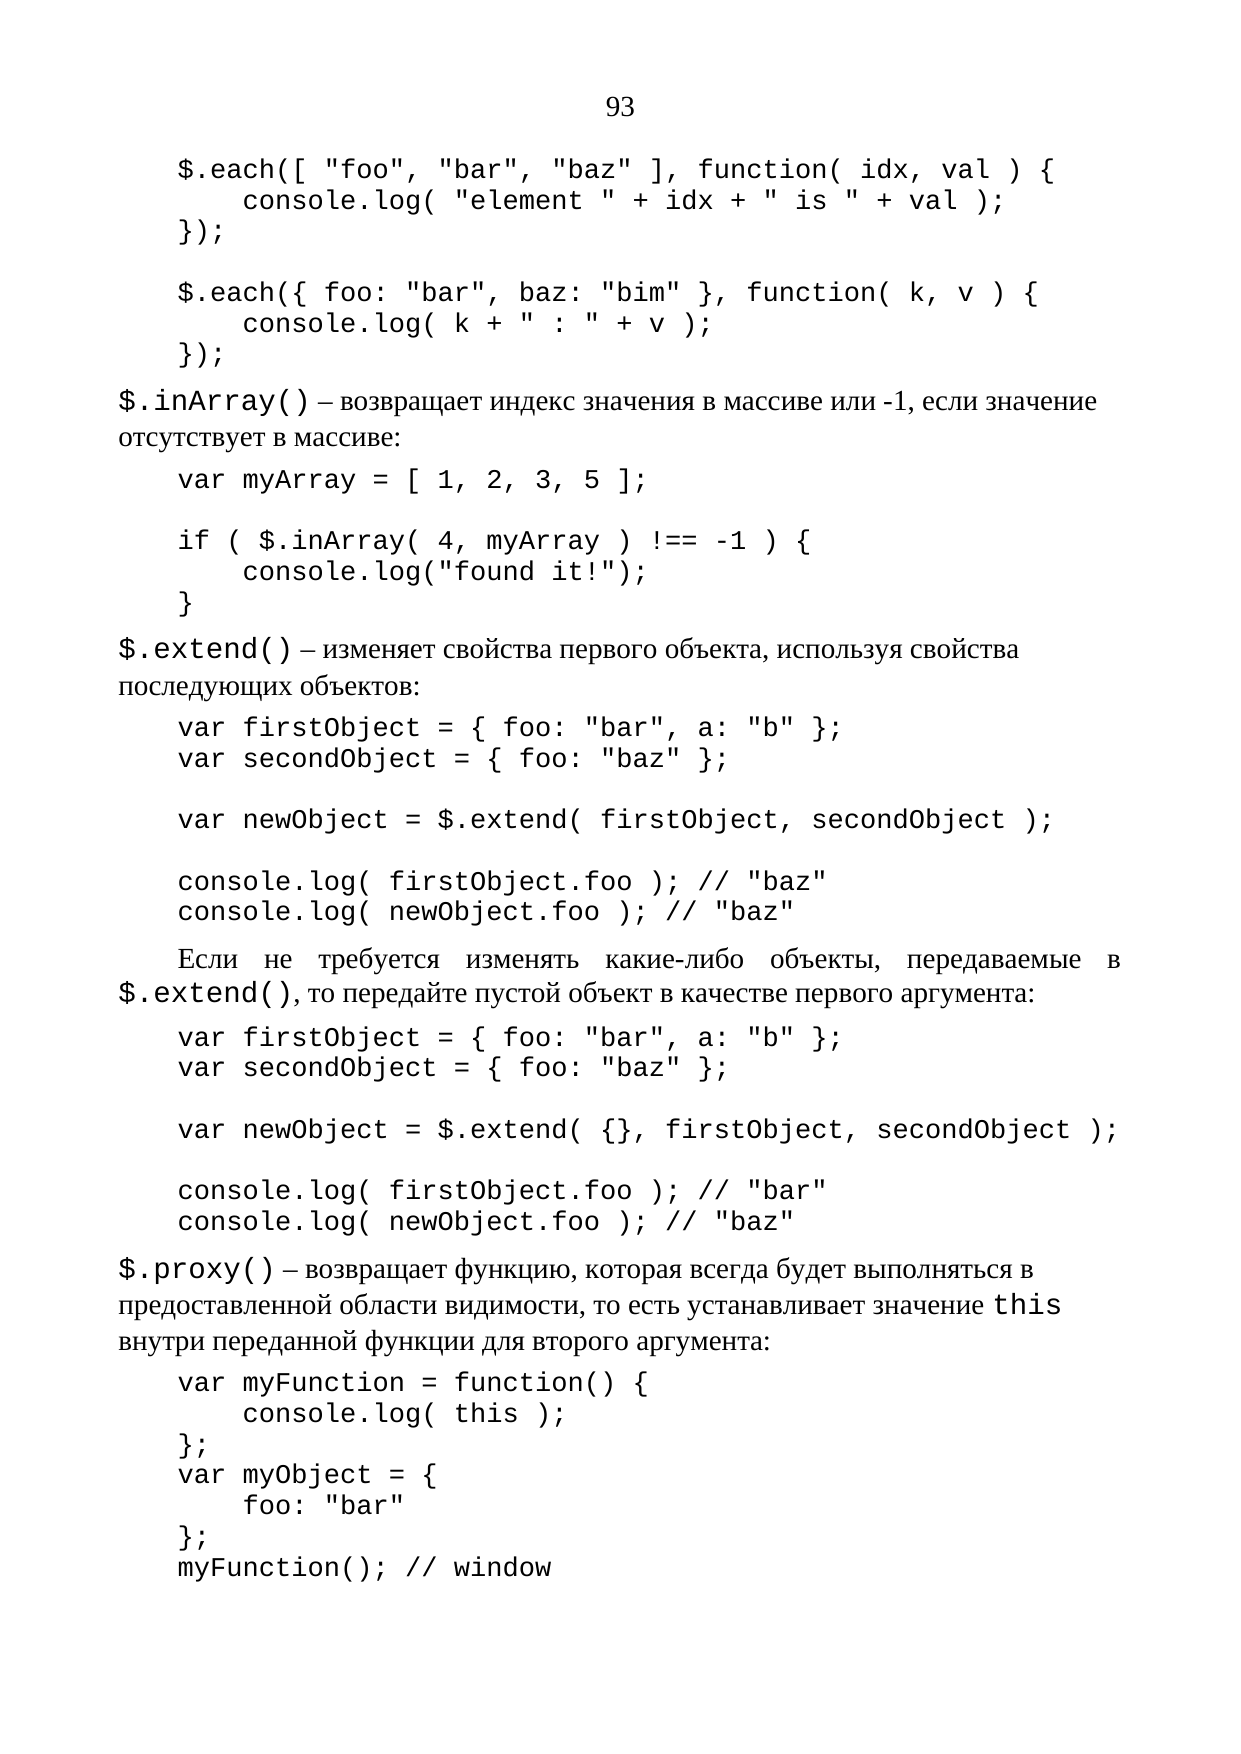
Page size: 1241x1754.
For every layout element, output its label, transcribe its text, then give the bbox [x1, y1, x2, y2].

text console.log( k + " : " + v ); [118, 309, 1122, 340]
text var myFunction = function() { [118, 1369, 1122, 1400]
text $.proxy() – возвращает функцию, которая всегда будет выполняться в предоставленной области видимости, то есть устанавливает значение this внутри переданной функции для второго аргумента: [118, 1251, 1122, 1357]
text $.extend() – изменяет свойства первого объекта, используя свойства последующих объектов: [118, 632, 1122, 701]
text }; [118, 1431, 1122, 1461]
text var myArray = [ 1, 2, 3, 5 ]; [118, 465, 1122, 496]
text var firstObject = { foo: "bar", a: "b" }; [118, 1023, 1122, 1054]
text foo: "bar" [118, 1492, 1122, 1523]
text if ( $.inArray( 4, myArray ) !== -1 ) { [118, 527, 1122, 558]
text console.log( "element " + idx + " is " + val ); [118, 186, 1122, 217]
text $.each([ "foo", "bar", "baz" ], function( idx, val ) { [118, 156, 1122, 186]
text myFunction(); // window [118, 1553, 1122, 1584]
text console.log( firstObject.foo ); // "baz" [118, 867, 1122, 898]
text $.each({ foo: "bar", baz: "bim" }, function( k, v ) { [118, 279, 1122, 309]
text var secondObject = { foo: "baz" }; [118, 744, 1122, 775]
text var newObject = $.extend( firstObject, secondObject ); [118, 806, 1122, 837]
text Если не требуется изменять какие-либо объекты, передаваемые в $.extend(), то передайте пустой объект в качестве первого аргумента: [118, 941, 1122, 1011]
text var secondObject = { foo: "baz" }; [118, 1054, 1122, 1085]
text console.log( newObject.foo ); // "baz" [118, 1208, 1122, 1238]
text }); [118, 340, 1122, 371]
text var firstObject = { foo: "bar", a: "b" }; [118, 714, 1122, 744]
text } [118, 588, 1122, 619]
text var newObject = $.extend( {}, firstObject, secondObject ); [118, 1116, 1122, 1146]
text $.inArray() – возвращает индекс значения в массиве или -1, если значение отсутствует в массиве: [118, 383, 1122, 453]
text var myObject = { [118, 1461, 1122, 1492]
text console.log( this ); [118, 1400, 1122, 1431]
text }; [118, 1523, 1122, 1553]
text }); [118, 217, 1122, 248]
text console.log("found it!"); [118, 558, 1122, 588]
text console.log( newObject.foo ); // "baz" [118, 898, 1122, 929]
text console.log( firstObject.foo ); // "bar" [118, 1177, 1122, 1208]
